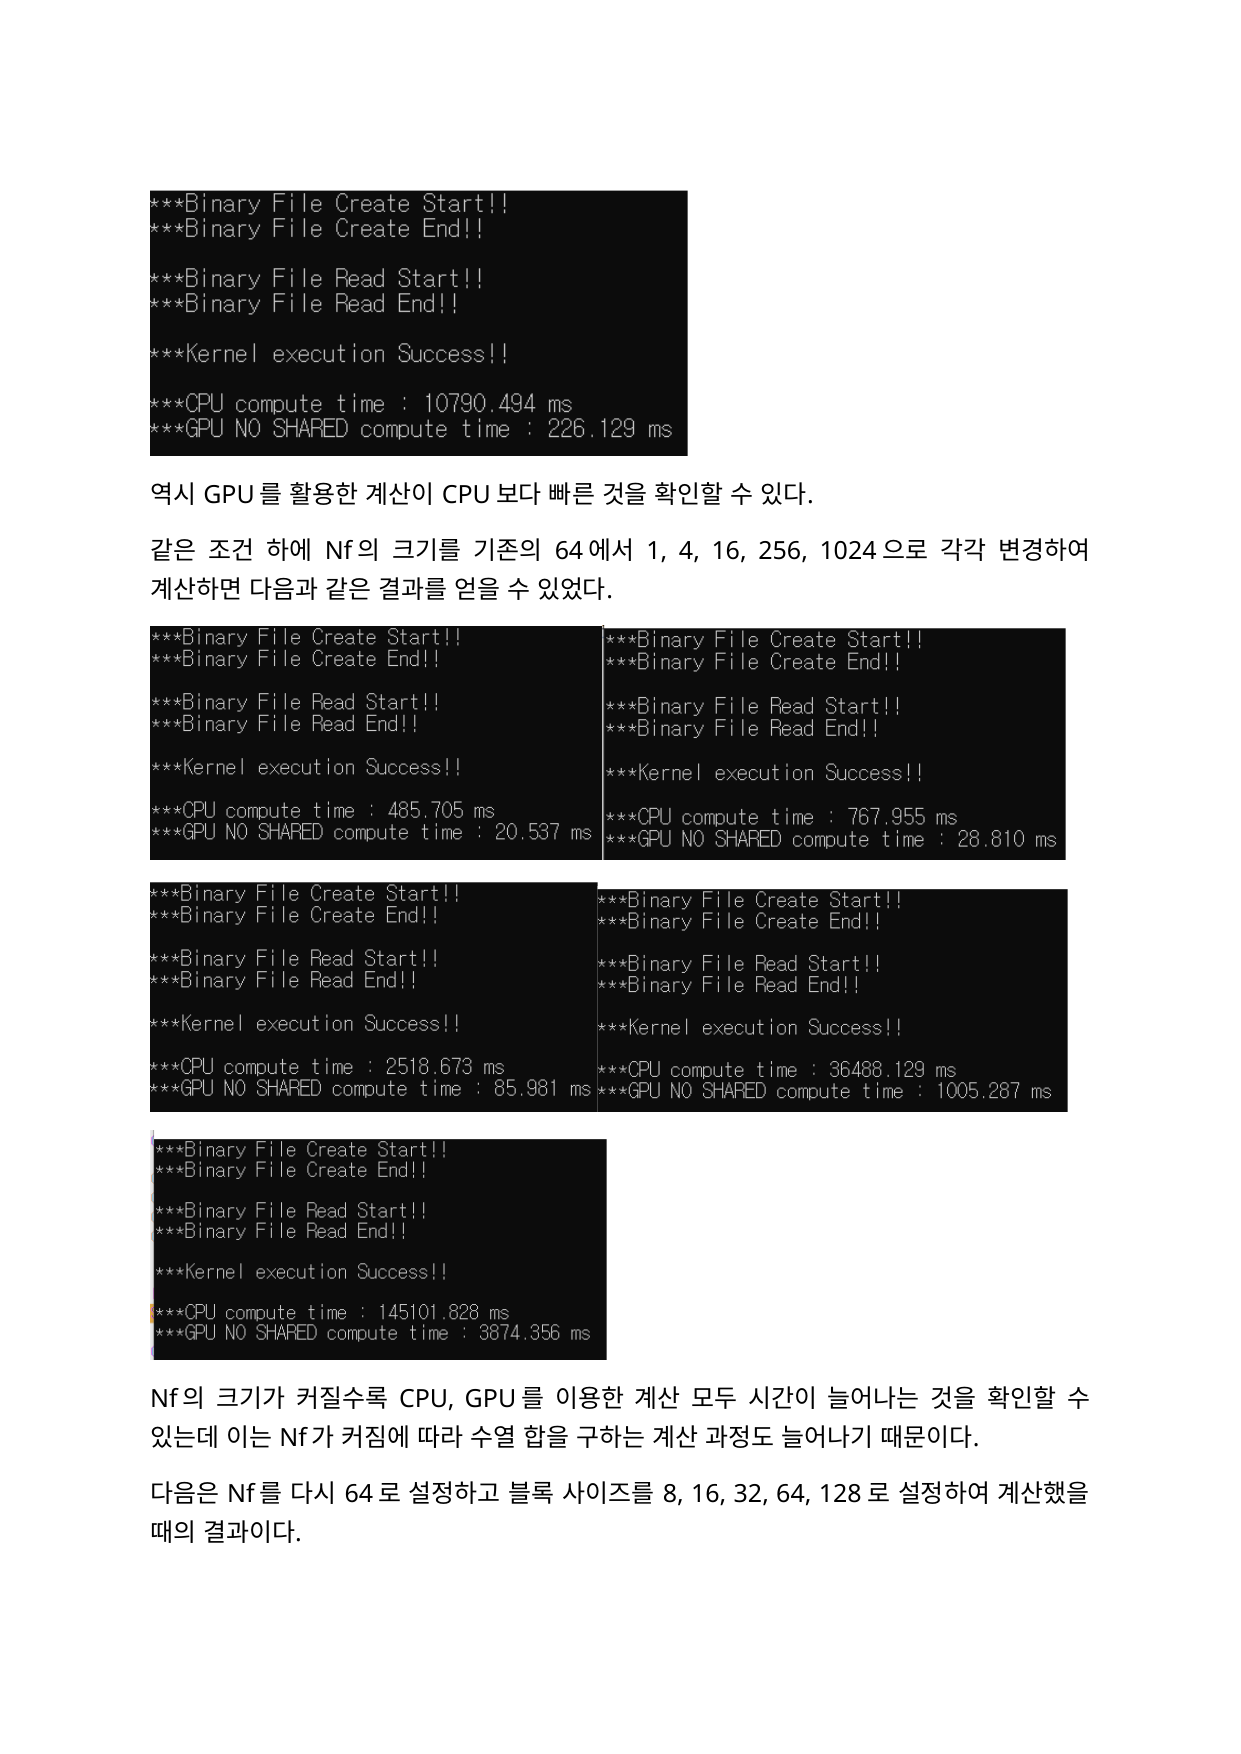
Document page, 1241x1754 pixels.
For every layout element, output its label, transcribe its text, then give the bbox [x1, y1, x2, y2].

text 같은 조건 하에 Nf의 크기를 기존의 64에서 1, 4, 16, 256, 1024으로 각각 변경하여 계산하면 다음과 같은 결과를 얻을 수 있었다. [150, 531, 1090, 606]
picture [150, 878, 1068, 1112]
text 역시 GPU를 활용한 계산이 CPU보다 빠른 것을 확인할 수 있다. [150, 475, 1090, 511]
picture [150, 177, 688, 456]
picture [150, 1130, 607, 1360]
text Nf의 크기가 커질수록 CPU, GPU를 이용한 계산 모두 시간이 늘어나는 것을 확인할 수 있는데 이는 Nf가 커짐에 따라 수열 합을 구하는 계산 과정도 늘어나기 때문이다. [150, 1379, 1090, 1454]
text 다음은 Nf를 다시 64로 설정하고 블록 사이즈를 8, 16, 32, 64, 128로 설정하여 계산했을 때의 결과이다. [150, 1474, 1090, 1549]
picture [150, 625, 1066, 860]
